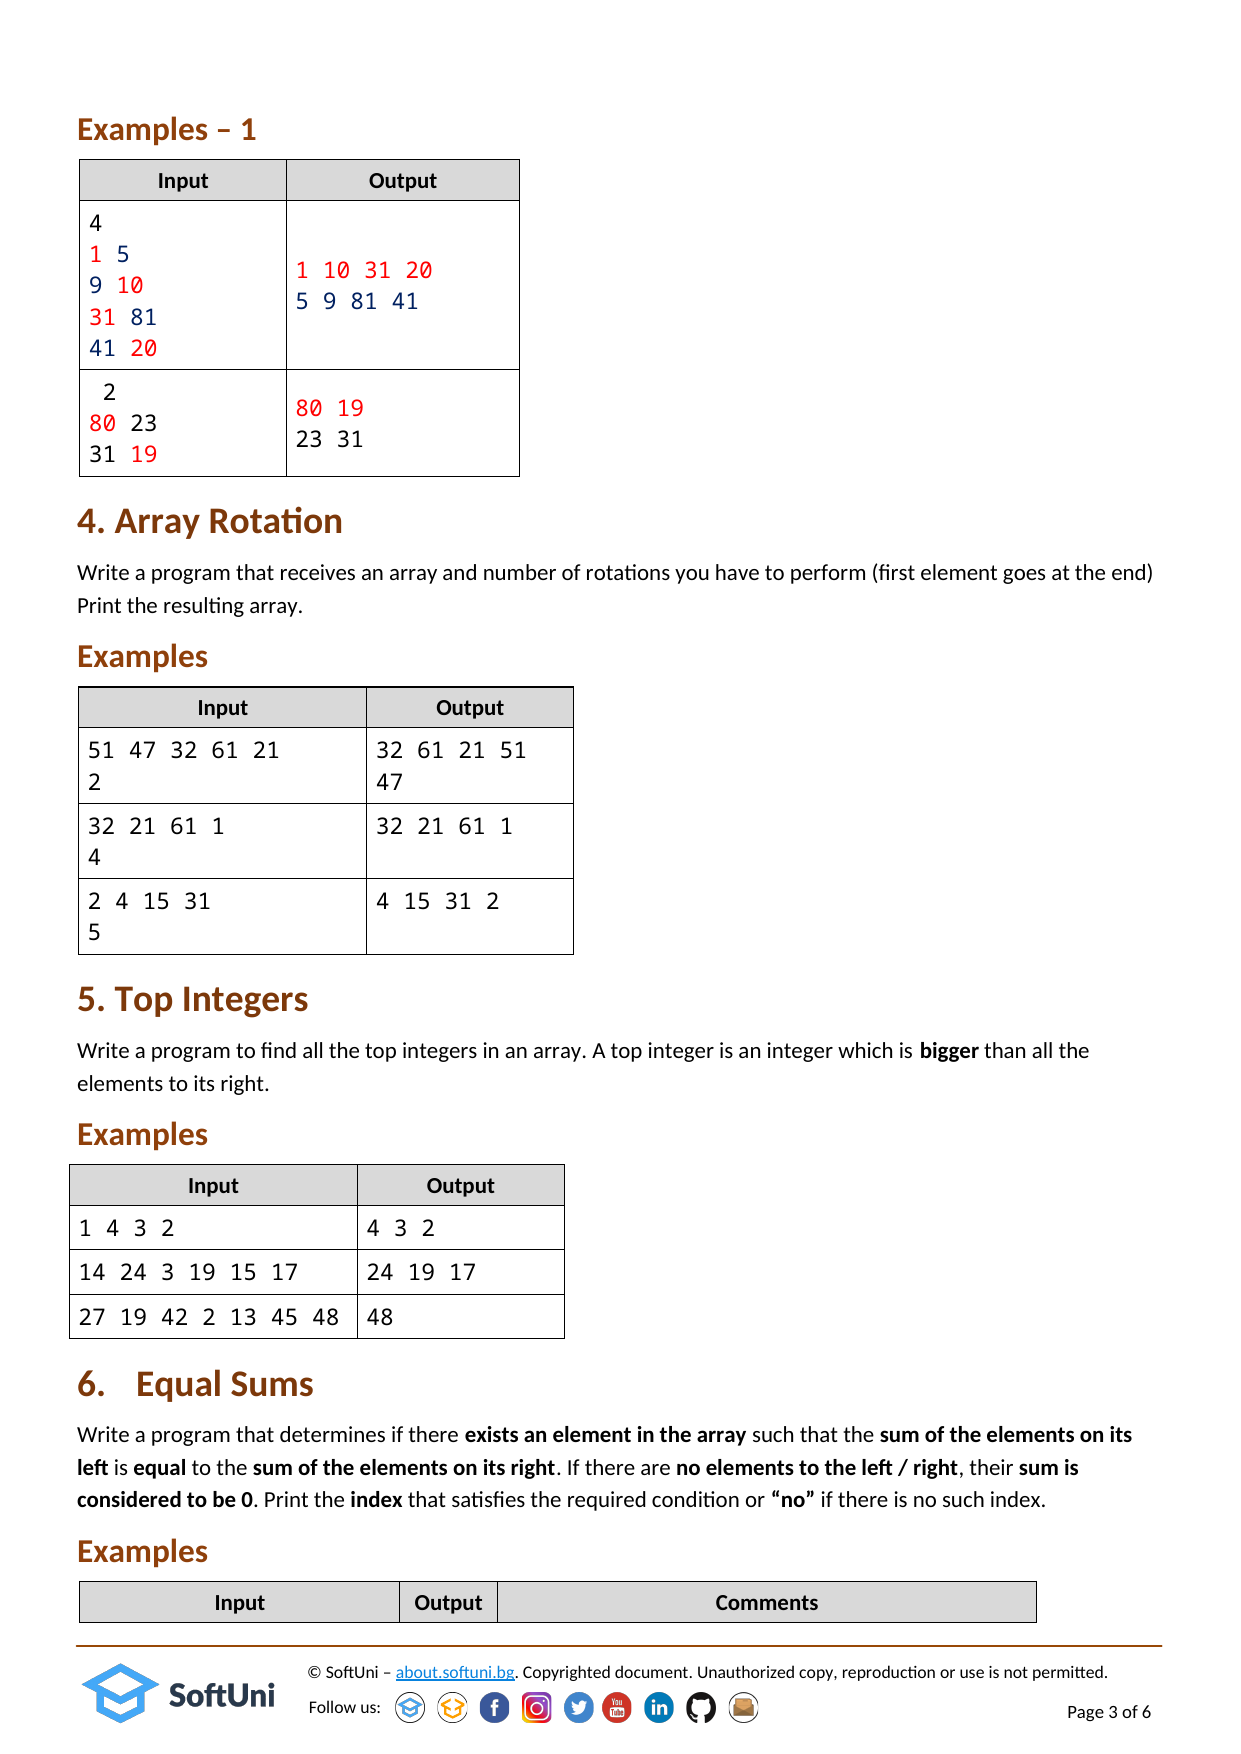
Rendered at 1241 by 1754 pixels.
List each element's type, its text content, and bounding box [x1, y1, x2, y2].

table_cell 32 21 61 1 [367, 804, 573, 878]
table_cell 1 4 3 2 [70, 1206, 357, 1249]
table_cell 4 1 5 9 10 31 81 41 20 [80, 201, 286, 369]
table_header Input [79, 688, 366, 727]
table_header Output [358, 1165, 564, 1205]
picture [658, 1705, 667, 1714]
subtitle Examples – 1 [77, 108, 1163, 149]
subtitle Array Rotation [77, 497, 1163, 543]
picture [395, 1692, 425, 1723]
subtitle Examples [77, 1530, 1163, 1570]
subtitle Equal Sums [77, 1359, 1163, 1405]
table_header Input [80, 1582, 399, 1622]
table_cell 1 10 31 20 5 9 81 41 [287, 201, 519, 369]
picture [602, 1692, 632, 1723]
table_header Output [367, 688, 573, 727]
text Write a program that receives an array and number of rotations you have to perform (first element goes at the end) Print the resulting array. [77, 558, 1163, 619]
text Write a program to find all the top integers in an array. A top integer is an integer which is bigger than all the elements to its right. [77, 1036, 1163, 1097]
table_header Input [70, 1165, 357, 1205]
table_header Input [80, 160, 286, 200]
picture [437, 1692, 468, 1723]
table_cell 4 3 2 [358, 1206, 564, 1249]
picture [564, 1692, 594, 1723]
picture [665, 1714, 674, 1723]
subtitle Examples [77, 1113, 1163, 1154]
picture [644, 1692, 653, 1701]
picture [644, 1714, 653, 1723]
table_cell 24 19 17 [358, 1250, 564, 1293]
table_cell 32 61 21 51 47 [367, 728, 573, 803]
picture [479, 1692, 510, 1723]
table_cell 2 80 23 31 19 [80, 370, 286, 476]
table_cell 51 47 32 61 21 2 [79, 728, 366, 803]
table_cell 80 19 23 31 [287, 370, 519, 476]
table_cell 27 19 42 2 13 45 48 [70, 1295, 357, 1338]
picture [522, 1692, 552, 1723]
table_header Output [400, 1582, 497, 1622]
table_cell 48 [358, 1295, 564, 1338]
picture [728, 1692, 759, 1723]
subtitle Top Integers [77, 975, 1163, 1021]
picture [665, 1692, 674, 1701]
table_cell 4 15 31 2 [367, 879, 573, 953]
table_header Output [287, 160, 519, 200]
table_cell 2 4 15 31 5 [79, 879, 366, 953]
picture [75, 1658, 281, 1729]
subtitle Examples [77, 635, 1163, 676]
table_cell 32 21 61 1 4 [79, 804, 366, 878]
table_cell 14 24 3 19 15 17 [70, 1250, 357, 1293]
picture [686, 1692, 716, 1723]
text Write a program that determines if there exists an element in the array such that the sum of the elements on its left is equal to the sum of the elements on its right. If there are no elements to the left / right, their sum is considered to be 0. Print the index that satisfies the required condition or “no” if there is no such index. [77, 1421, 1163, 1513]
table_header Comments [498, 1582, 1036, 1622]
